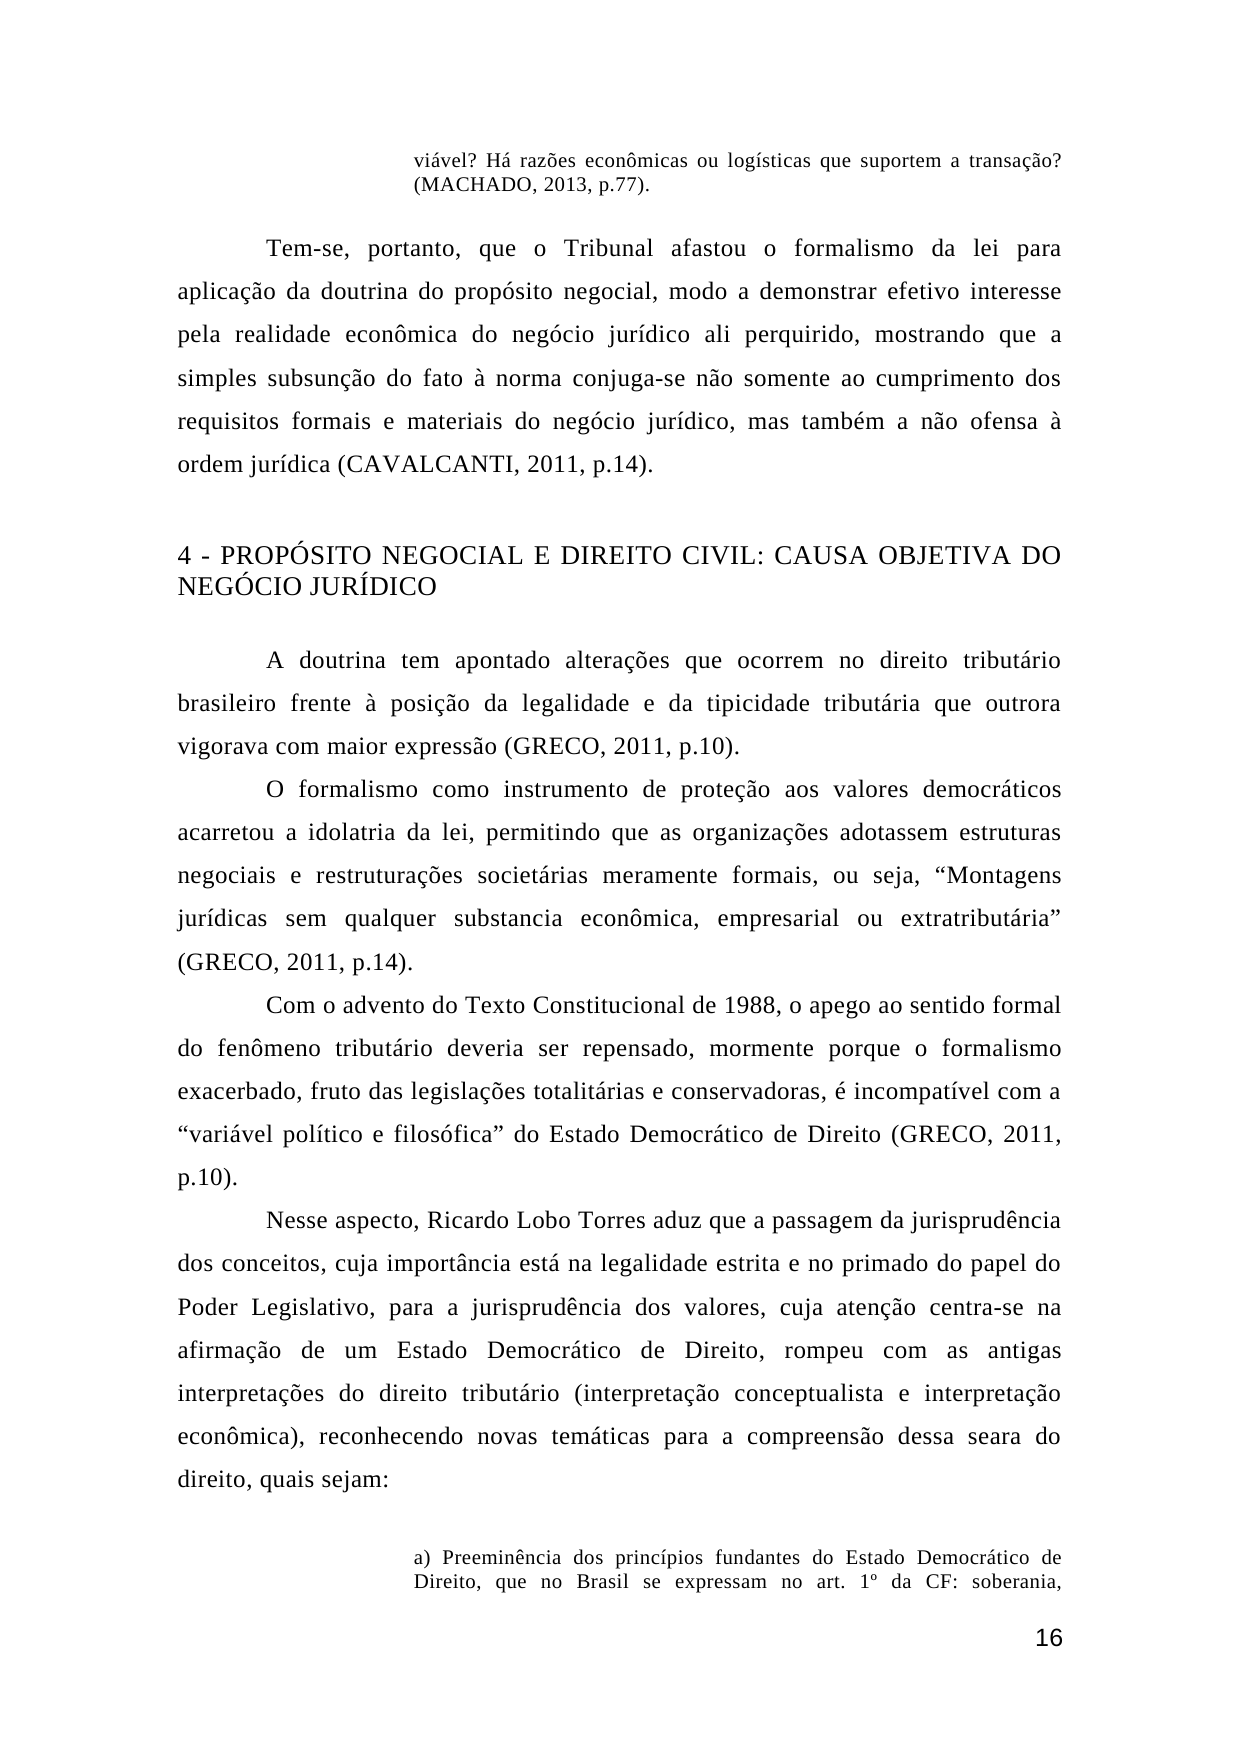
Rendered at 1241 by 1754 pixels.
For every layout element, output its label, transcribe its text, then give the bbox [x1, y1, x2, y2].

text A doutrina tem apontado alterações que ocorrem no direito tributário brasileiro frente à posição da legalidade e da tipicidade tributária que outrora vigorava com maior expressão (GRECO, 2011, p.10). [177, 645, 1063, 760]
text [413, 148, 1063, 196]
text Tem-se, portanto, que o Tribunal afastou o formalismo da lei para aplicação da doutrina do propósito negocial, modo a demonstrar efetivo interesse pela realidade econômica do negócio jurídico ali perquirido, mostrando que a simples subsunção do fato à norma conjuga-se não somente ao cumprimento dos requisitos formais e materiais do negócio jurídico, mas também a não ofensa à ordem jurídica (CAVALCANTI, 2011, p.14). [177, 233, 1063, 478]
text O formalismo como instrumento de proteção aos valores democráticos acarretou a idolatria da lei, permitindo que as organizações adotassem estruturas negociais e restruturações societárias meramente formais, ou seja, “Montagens jurídicas sem qualquer substancia econômica, empresarial ou extratributária” (GRECO, 2011, p.14). [177, 774, 1063, 975]
text Com o advento do Texto Constitucional de 1988, o apego ao sentido formal do fenômeno tributário deveria ser repensado, mormente porque o formalismo exacerbado, fruto das legislações totalitárias e conservadoras, é incompatível com a “variável político e filosófica” do Estado Democrático de Direito (GRECO, 2011, p.10). [177, 990, 1063, 1191]
text Nesse aspecto, Ricardo Lobo Torres aduz que a passagem da jurisprudência dos conceitos, cuja importância está na legalidade estrita e no primado do papel do Poder Legislativo, para a jurisprudência dos valores, cuja atenção centra-se na afirmação de um Estado Democrático de Direito, rompeu com as antigas interpretações do direito tributário (interpretação conceptualista e interpretação econômica), reconhecendo novas temáticas para a compreensão dessa seara do direito, quais sejam: [177, 1205, 1063, 1493]
subtitle 4 - Propósito Negocial e Direito Civil: Causa Objetiva do Negócio Jurídico [177, 539, 1063, 602]
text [413, 1545, 1063, 1593]
